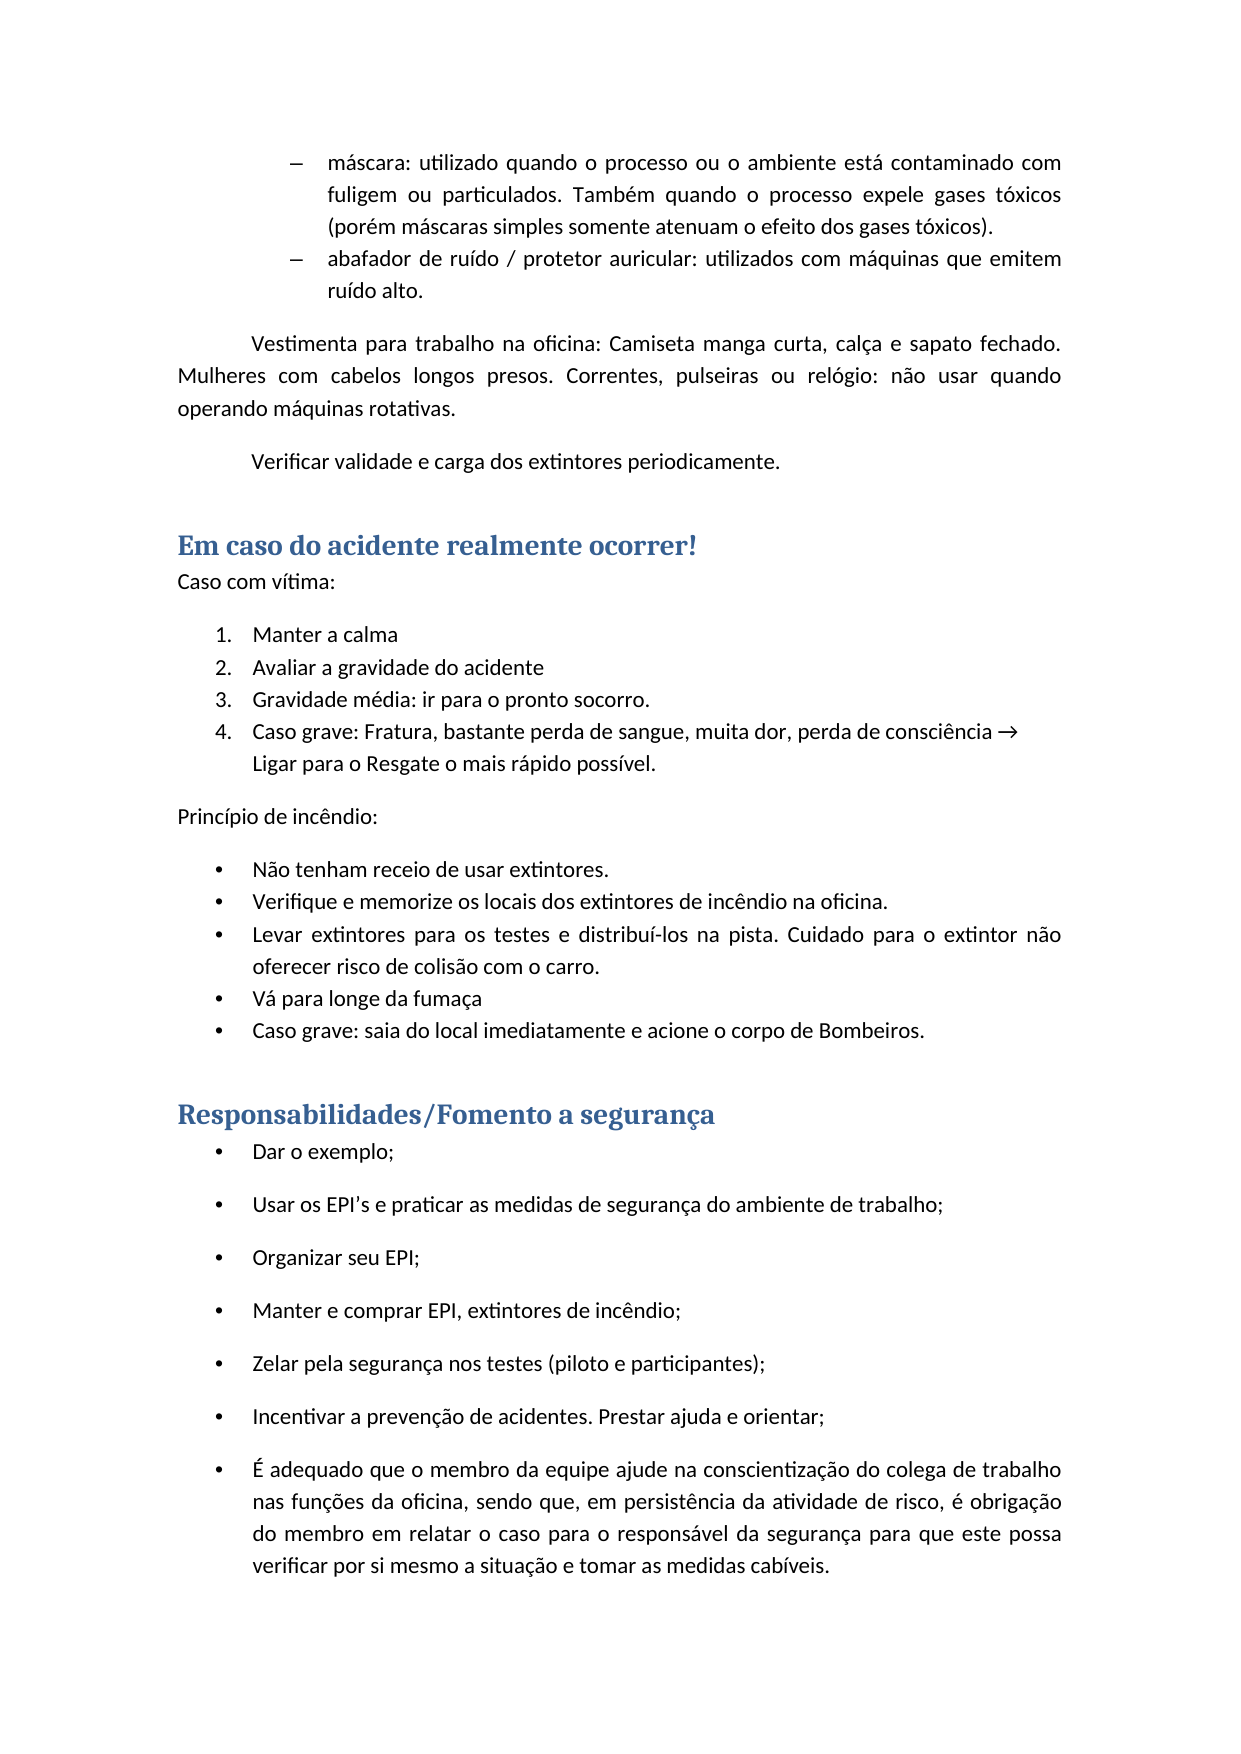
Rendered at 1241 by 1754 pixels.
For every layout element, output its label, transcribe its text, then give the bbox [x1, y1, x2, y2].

text Vestimenta para trabalho na oficina: Camiseta manga curta, calça e sapato fechado. Mulheres com cabelos longos presos. Correntes, pulseiras ou relógio: não usar quando operando máquinas rotativas. [177, 329, 1063, 422]
text Princípio de incêndio: [177, 802, 1063, 830]
list Dar o exemplo; [215, 1137, 1063, 1165]
list Organizar seu EPI; [215, 1243, 1063, 1271]
list Manter e comprar EPI, extintores de incêndio; [215, 1296, 1063, 1324]
list Caso grave: saia do local imediatamente e acione o corpo de Bombeiros. [215, 1016, 1063, 1044]
list Caso grave: Fratura, bastante perda de sangue, muita dor, perda de consciência → Ligar para o Resgate o mais rápido possível. [215, 717, 1063, 777]
subtitle Responsabilidades/Fomento a segurança [177, 1098, 1063, 1132]
subtitle Em caso do acidente realmente ocorrer! [177, 529, 1063, 562]
list É adequado que o membro da equipe ajude na conscientização do colega de trabalho nas funções da oficina, sendo que, em persistência da atividade de risco, é obrigação do membro em relatar o caso para o responsável da segurança para que este possa verificar por si mesmo a situação e tomar as medidas cabíveis. [215, 1455, 1063, 1580]
list Levar extintores para os testes e distribuí-los na pista. Cuidado para o extintor não oferecer risco de colisão com o carro. [215, 920, 1063, 980]
list abafador de ruído / protetor auricular: utilizados com máquinas que emitem ruído alto. [290, 244, 1063, 304]
list Gravidade média: ir para o pronto socorro. [215, 685, 1063, 713]
list Usar os EPI’s e praticar as medidas de segurança do ambiente de trabalho; [215, 1190, 1063, 1218]
list Verificar validade e carga dos extintores periodicamente. [251, 447, 1063, 475]
list Incentivar a prevenção de acidentes. Prestar ajuda e orientar; [215, 1402, 1063, 1430]
text Caso com vítima: [177, 567, 1063, 596]
list Verifique e memorize os locais dos extintores de incêndio na oficina. [215, 887, 1063, 916]
list Zelar pela segurança nos testes (piloto e participantes); [215, 1349, 1063, 1377]
list máscara: utilizado quando o processo ou o ambiente está contaminado com fuligem ou particulados. Também quando o processo expele gases tóxicos (porém máscaras simples somente atenuam o efeito dos gases tóxicos). [290, 148, 1063, 240]
list Avaliar a gravidade do acidente [215, 653, 1063, 681]
list Manter a calma [215, 621, 1063, 648]
list Não tenham receio de usar extintores. [215, 855, 1063, 883]
list Vá para longe da fumaça [215, 984, 1063, 1012]
